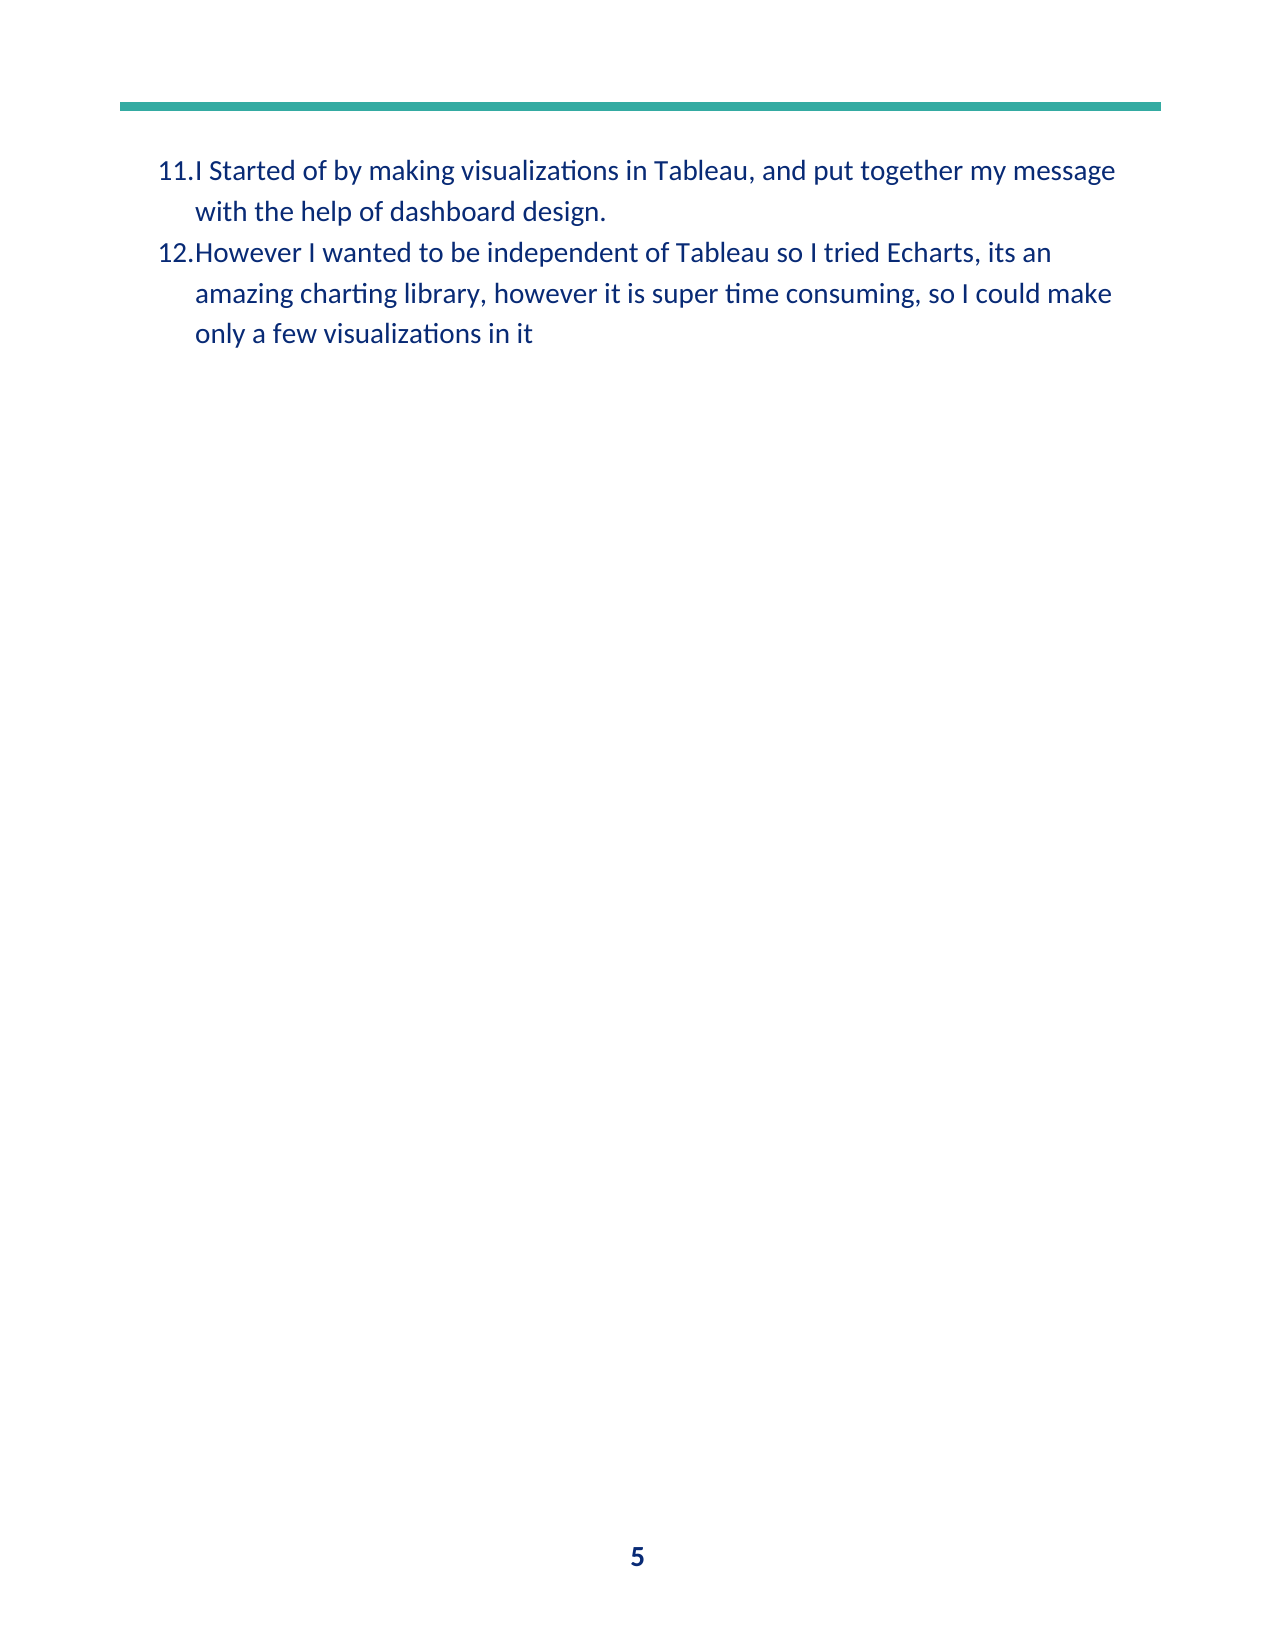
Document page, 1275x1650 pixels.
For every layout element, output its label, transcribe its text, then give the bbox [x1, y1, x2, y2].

list I Started of by making visualizations in Tableau, and put together my message with the help of dashboard design. [157, 152, 1155, 228]
list However I wanted to be independent of Tableau so I tried Echarts, its an amazing charting library, however it is super time consuming, so I could make only a few visualizations in it [157, 234, 1155, 351]
